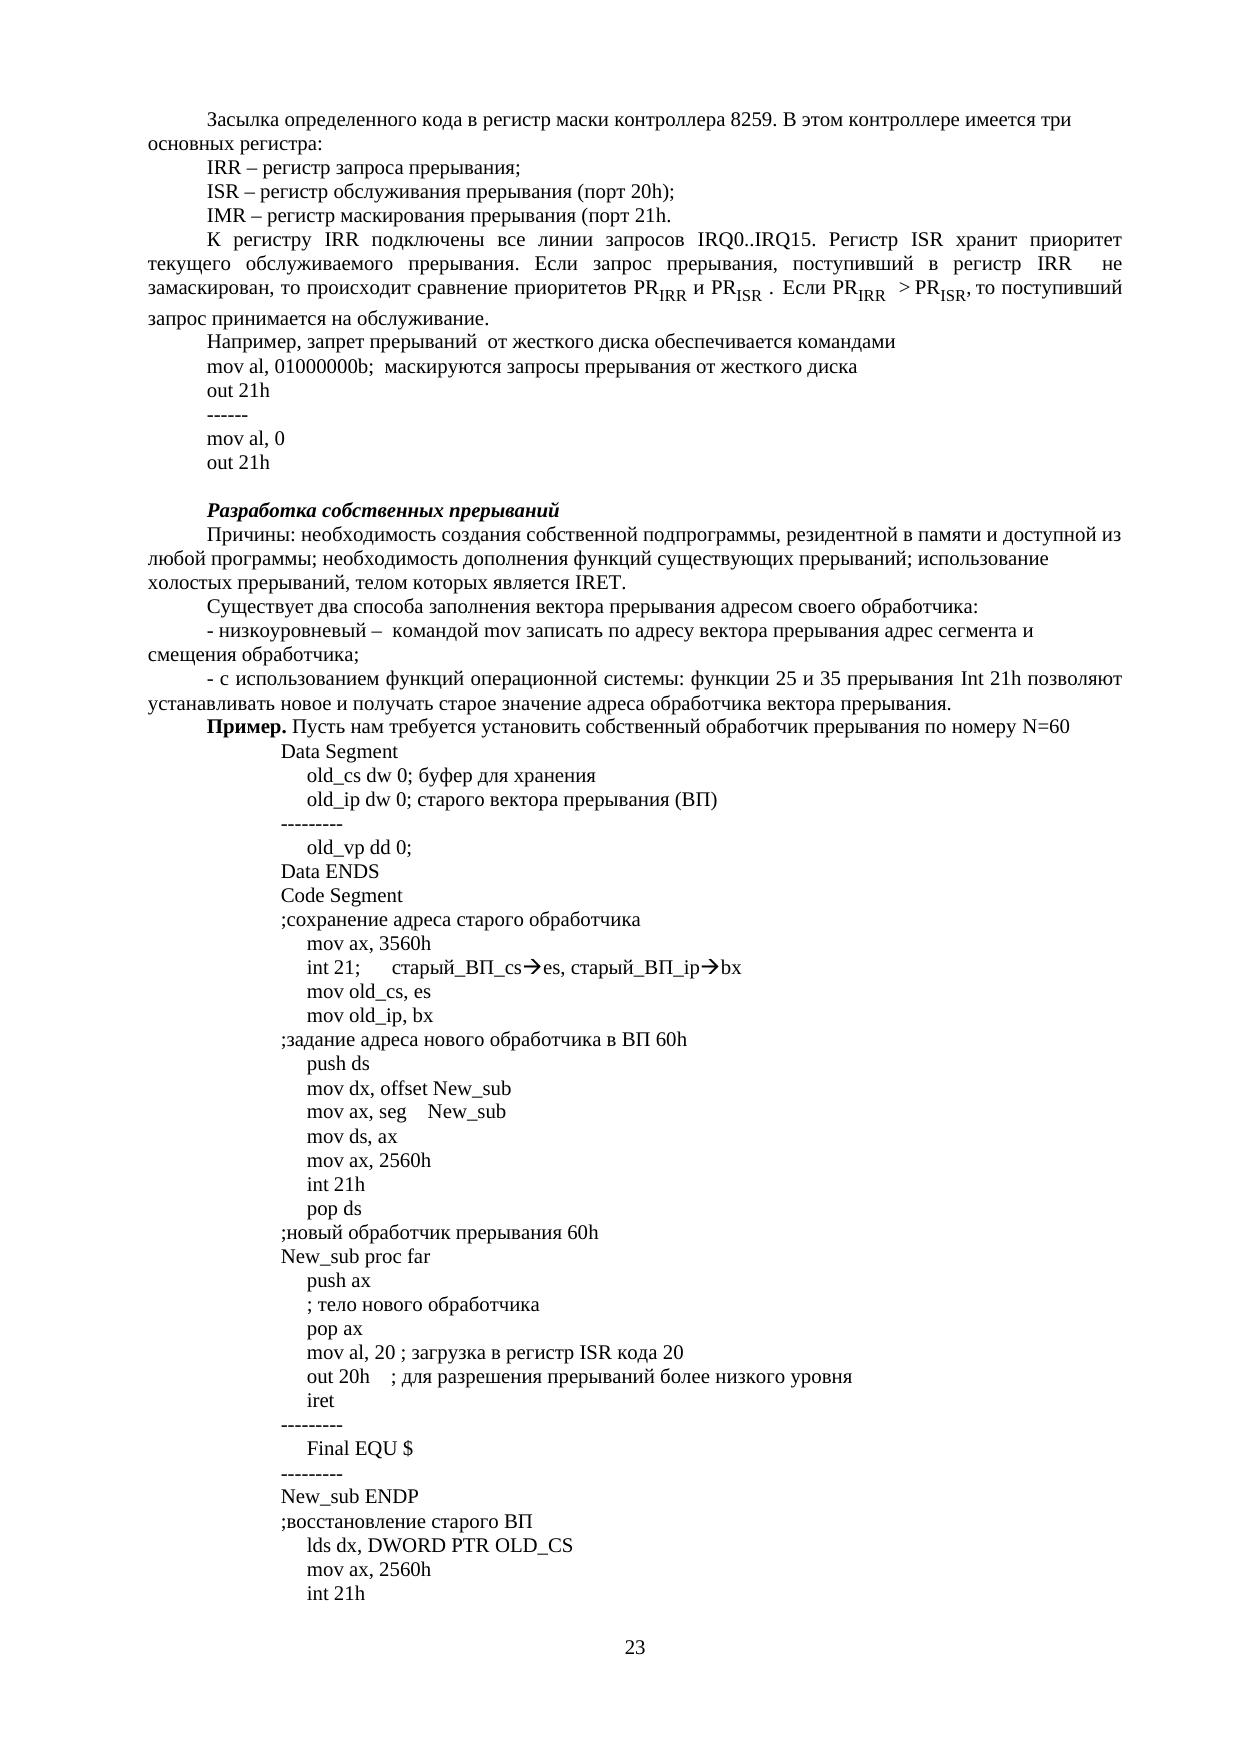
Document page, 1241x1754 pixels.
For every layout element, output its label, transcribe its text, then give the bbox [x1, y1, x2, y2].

text IRR – регистр запроса прерывания; [148, 155, 1122, 179]
text mov al, 0 [148, 426, 1122, 450]
text ;задание адреса нового обработчика в ВП 60h [221, 1027, 1122, 1051]
text New_sub ENDP [221, 1484, 1122, 1508]
text out 20h ; для разрешения прерываний более низкого уровня [221, 1364, 1122, 1388]
text ------ [148, 402, 1122, 426]
text old_vp dd 0; [221, 835, 1122, 859]
text --------- [221, 811, 1122, 835]
text out 21h [148, 450, 1122, 474]
text Причины: необходимость создания собственной подпрограммы, резидентной в памяти и доступной из любой программы; необходимость дополнения функций существующих прерываний; использование холостых прерываний, телом которых является IRET. [148, 522, 1122, 594]
text mov ax, 2560h [221, 1148, 1122, 1172]
text ;сохранение адреса старого обработчика [221, 907, 1122, 931]
text mov al, 20 ; загрузка в регистр ISR кода 20 [221, 1340, 1122, 1364]
text mov ax, 2560h [221, 1557, 1122, 1581]
text - низкоуровневый – командой mov записать по адресу вектора прерывания адрес сегмента и смещения обработчика; [148, 618, 1122, 666]
text old_ip dw 0; старого вектора прерывания (ВП) [221, 787, 1122, 811]
text Final EQU $ [221, 1436, 1122, 1460]
text mov ax, 3560h [221, 931, 1122, 955]
text int 21; старый_ВП_cses, старый_ВП_ipbx [221, 955, 1122, 979]
text IMR – регистр маскирования прерывания (порт 21h. [148, 203, 1122, 227]
text ISR – регистр обслуживания прерывания (порт 20h); [148, 179, 1122, 203]
text out 21h [148, 378, 1122, 402]
text push ds [221, 1051, 1122, 1075]
text ;новый обработчик прерывания 60h [221, 1220, 1122, 1244]
text push ax [221, 1268, 1122, 1292]
text mov old_cs, es [221, 979, 1122, 1003]
text Существует два способа заполнения вектора прерывания адресом своего обработчика: [148, 594, 1122, 618]
text New_sub proc far [221, 1244, 1122, 1268]
text int 21h [221, 1581, 1122, 1605]
text Data ENDS [221, 859, 1122, 883]
text mov ds, ax [221, 1123, 1122, 1148]
text Code Segment [221, 883, 1122, 907]
text Data Segment [221, 738, 1122, 763]
text mov dx, offset New_sub [221, 1075, 1122, 1099]
text mov ax, seg New_sub [221, 1099, 1122, 1123]
text iret [221, 1388, 1122, 1412]
text old_cs dw 0; буфер для хранения [221, 763, 1122, 787]
text - с использованием функций операционной системы: функции 25 и 35 прерывания Int 21h позволяют устанавливать новое и получать старое значение адреса обработчика вектора прерывания. [148, 666, 1122, 714]
text --------- [221, 1460, 1122, 1484]
text int 21h [221, 1172, 1122, 1196]
text ;восстановление старого ВП [221, 1508, 1122, 1533]
text mov al, 01000000b; маскируются запросы прерывания от жесткого диска [148, 353, 1122, 378]
text pop ds [221, 1196, 1122, 1220]
text К регистру IRR подключены все линии запросов IRQ0..IRQ15. Регистр ISR хранит приоритет текущего обслуживаемого прерывания. Если запрос прерывания, поступивший в регистр IRR не замаскирован, то происходит сравнение приоритетов PRIRR и PRISR . Если PRIRR > PRISR, то поступивший запрос принимается на обслуживание. [148, 227, 1122, 329]
text Например, запрет прерываний от жесткого диска обеспечивается командами [148, 329, 1122, 353]
text --------- [221, 1412, 1122, 1436]
text Разработка собственных прерываний [148, 498, 1122, 522]
text mov old_ip, bx [221, 1003, 1122, 1027]
text ; тело нового обработчика [221, 1292, 1122, 1316]
text Пример. Пусть нам требуется установить собственный обработчик прерывания по номеру N=60 [148, 714, 1122, 738]
text Засылка определенного кода в регистр маски контроллера 8259. В этом контроллере имеется три основных регистра: [148, 107, 1122, 155]
text lds dx, DWORD PTR OLD_CS [221, 1533, 1122, 1557]
text pop ax [221, 1316, 1122, 1340]
